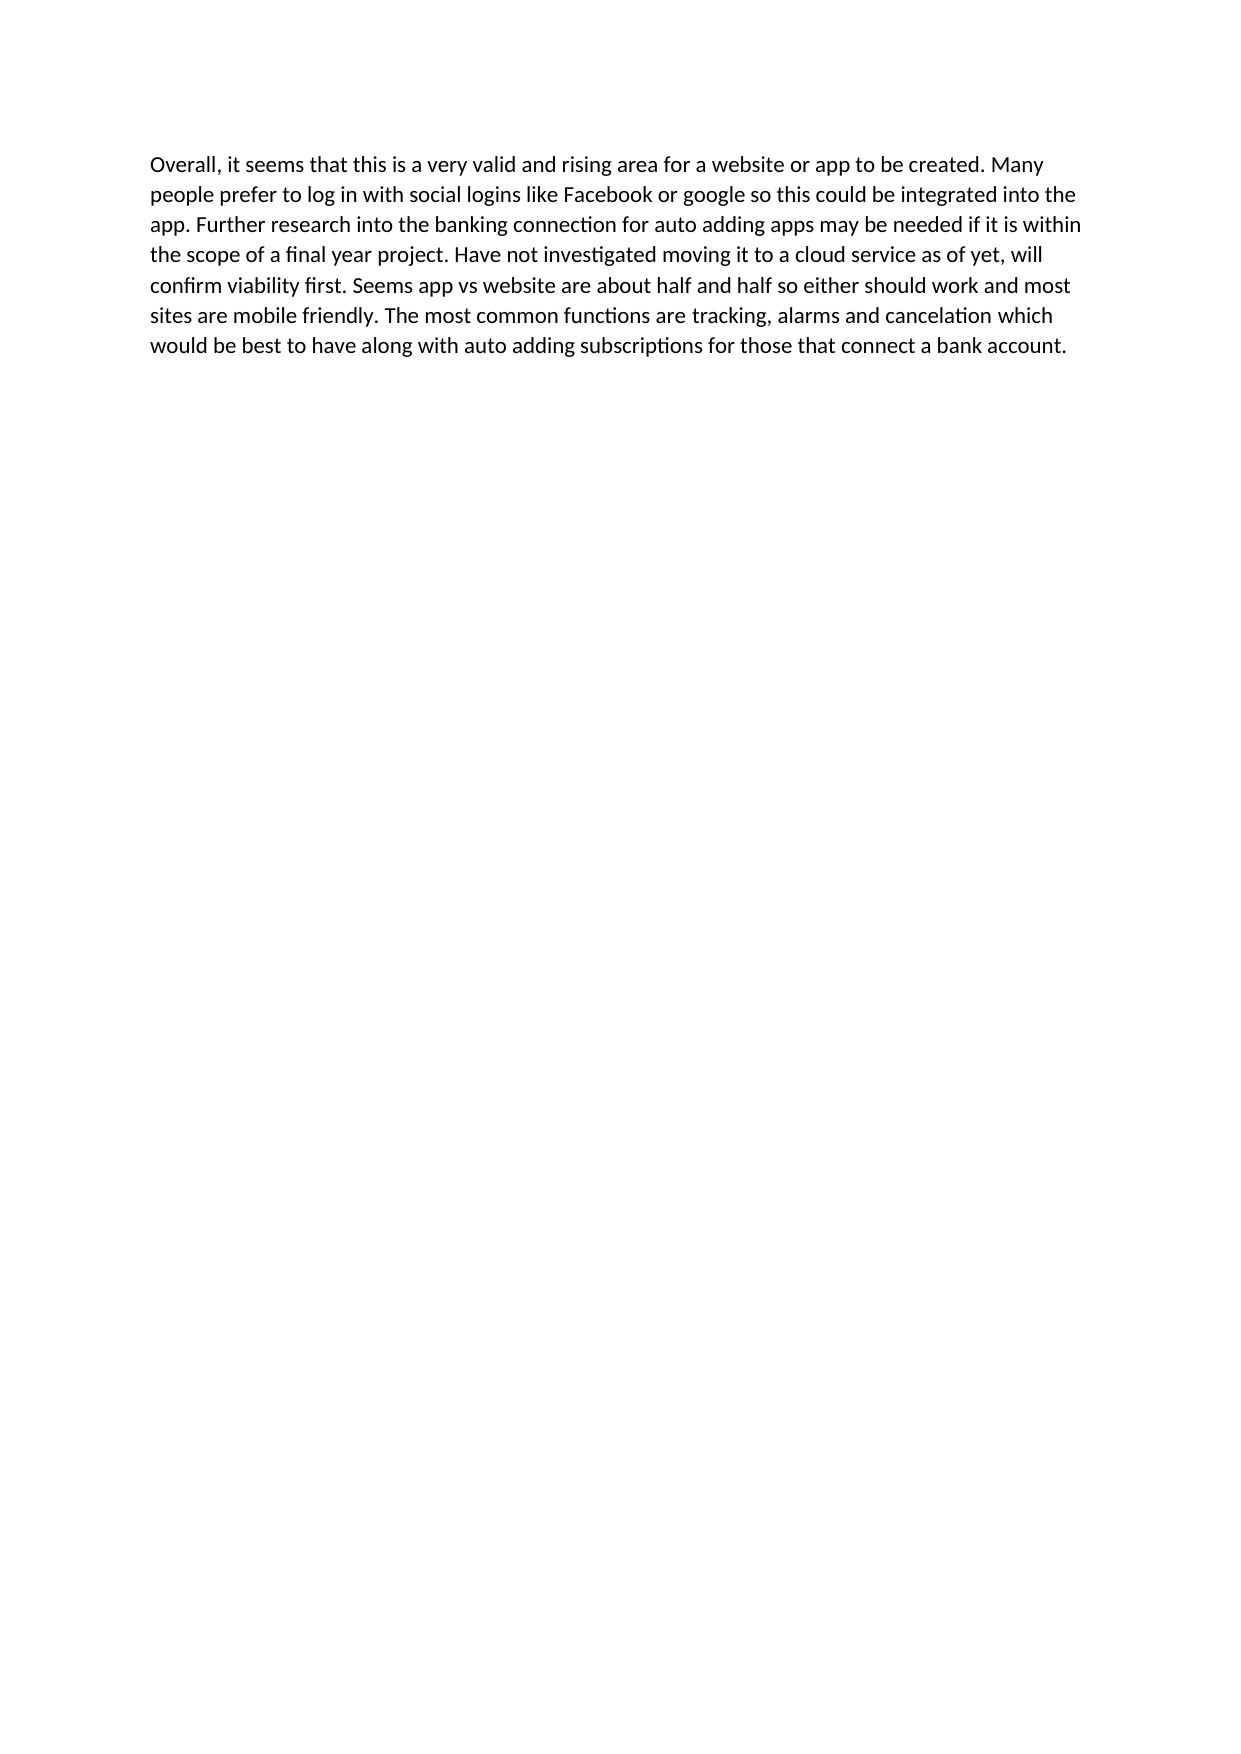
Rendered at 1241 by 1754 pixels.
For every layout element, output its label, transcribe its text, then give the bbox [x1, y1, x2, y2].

text Overall, it seems that this is a very valid and rising area for a website or app to be created. Many people prefer to log in with social logins like Facebook or google so this could be integrated into the app. Further research into the banking connection for auto adding apps may be needed if it is within the scope of a final year project. Have not investigated moving it to a cloud service as of yet, will confirm viability first. Seems app vs website are about half and half so either should work and most sites are mobile friendly. The most common functions are tracking, alarms and cancelation which would be best to have along with auto adding subscriptions for those that connect a bank account. [150, 150, 1090, 359]
